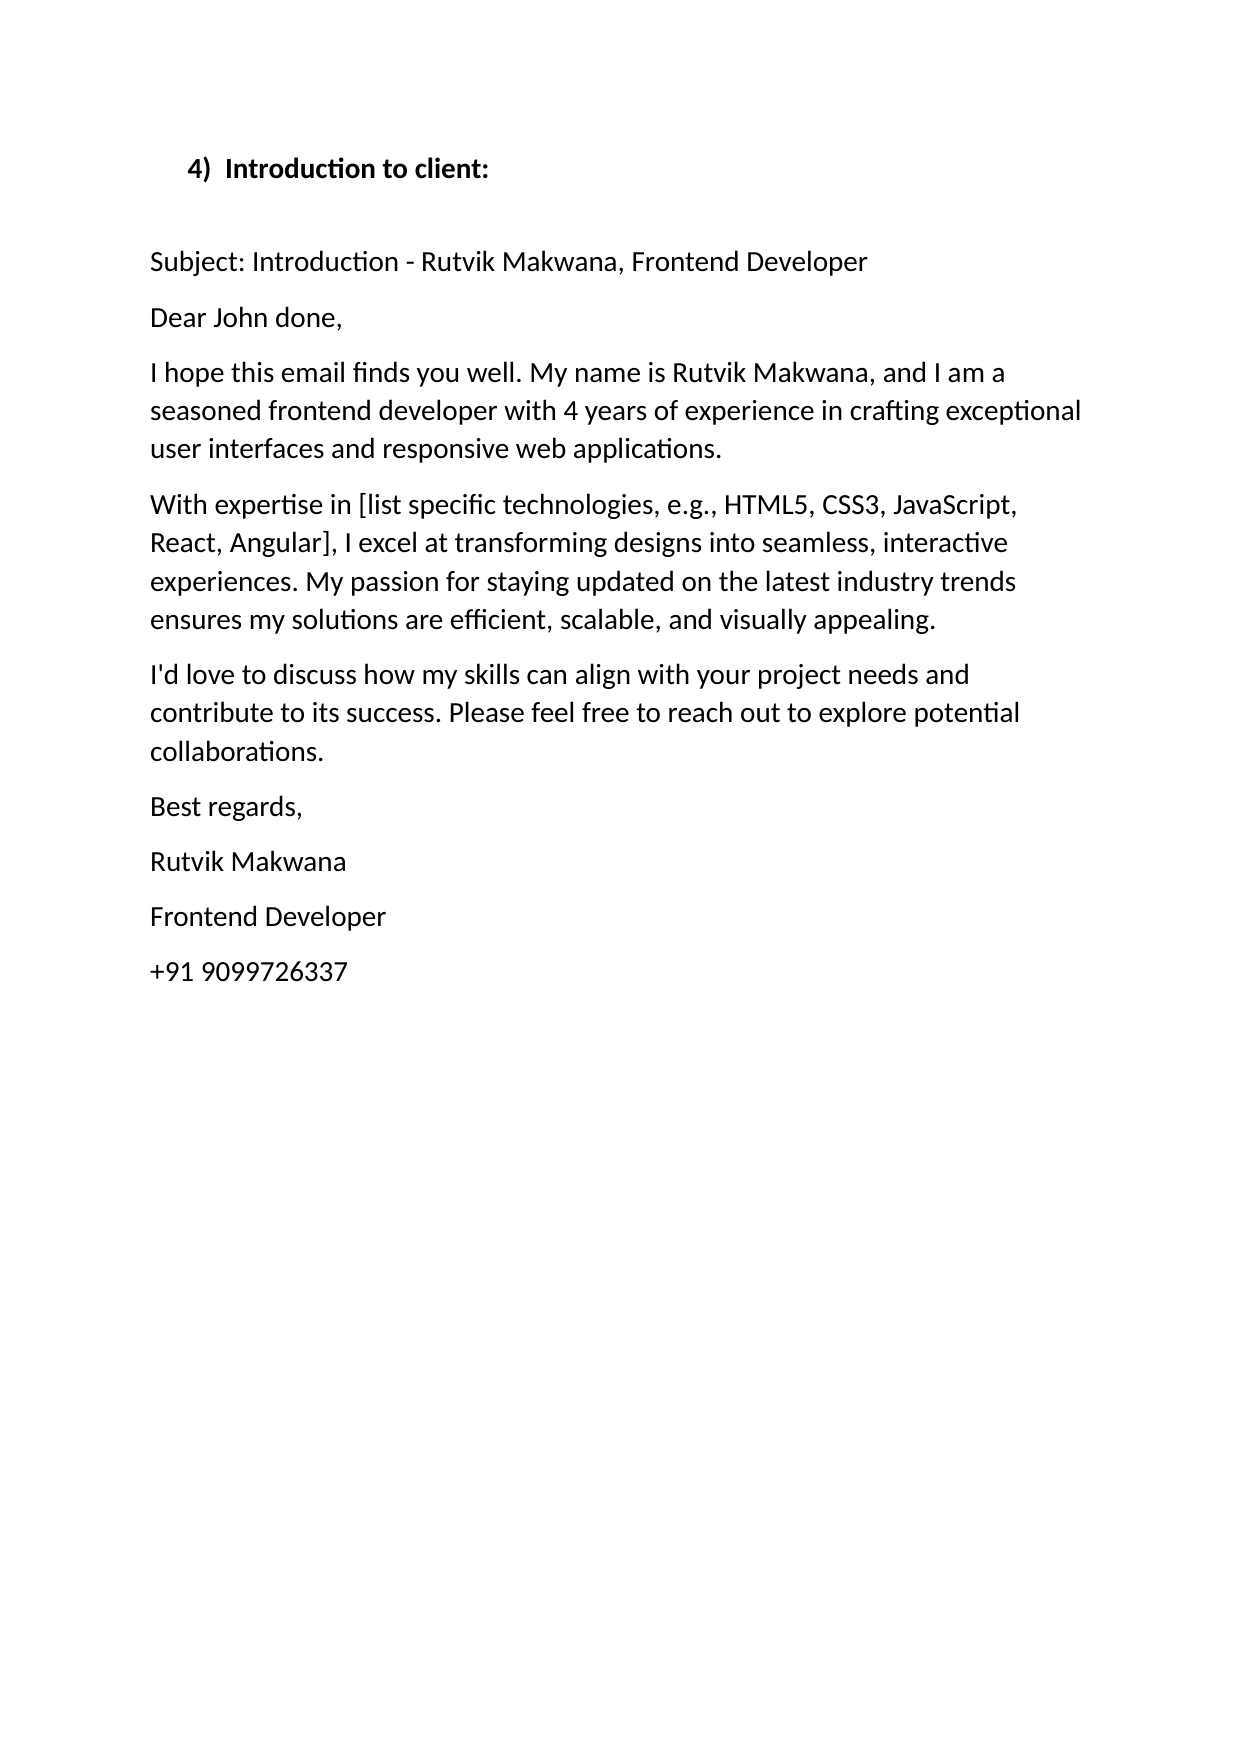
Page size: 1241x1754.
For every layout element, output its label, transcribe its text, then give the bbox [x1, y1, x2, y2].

text Subject: Introduction - Rutvik Makwana, Frontend Developer [150, 243, 1090, 279]
text Best regards, [150, 788, 1090, 824]
text Dear John done, [150, 299, 1090, 334]
text Rutvik Makwana [150, 843, 1090, 879]
list Introduction to client: [187, 150, 1090, 186]
text With expertise in [list specific technologies, e.g., HTML5, CSS3, JavaScript, React, Angular], I excel at transforming designs into seamless, interactive experiences. My passion for staying updated on the latest industry trends ensures my solutions are efficient, scalable, and visually appealing. [150, 486, 1090, 637]
text +91 9099726337 [150, 953, 1090, 989]
text I'd love to discuss how my skills can align with your project needs and contribute to its success. Please feel free to reach out to explore potential collaborations. [150, 656, 1090, 769]
text I hope this email finds you well. My name is Rutvik Makwana, and I am a seasoned frontend developer with 4 years of experience in crafting exceptional user interfaces and responsive web applications. [150, 354, 1090, 466]
text Frontend Developer [150, 898, 1090, 934]
